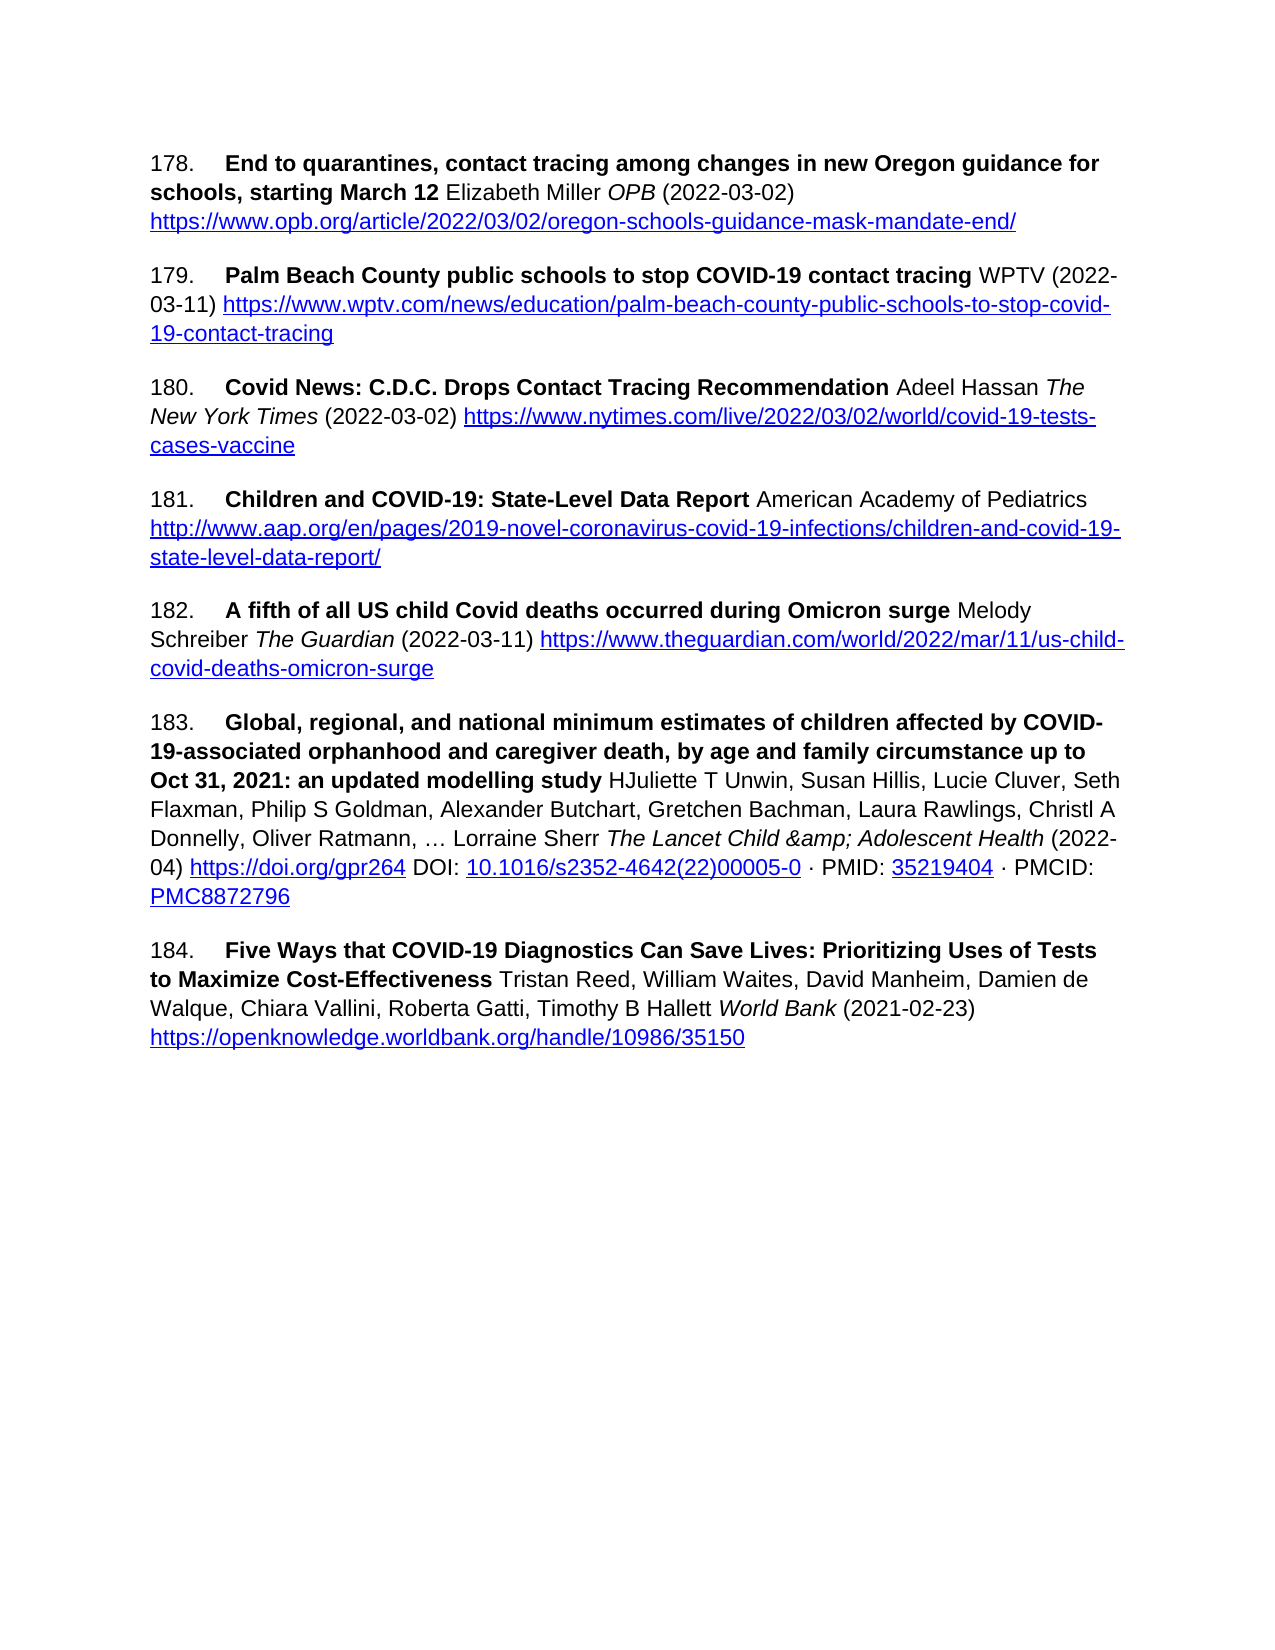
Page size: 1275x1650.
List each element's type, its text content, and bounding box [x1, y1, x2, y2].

text 181. Children and COVID-19: State-Level Data Report American Academy of Pediatrics http://www.aap.org/en/pages/2019-novel-coronavirus-covid-19-infections/children-and-covid-19-state-level-data-report/ [150, 486, 1125, 570]
text 178. End to quarantines, contact tracing among changes in new Oregon guidance for schools, starting March 12 Elizabeth Miller OPB (2022-03-02) https://www.opb.org/article/2022/03/02/oregon-schools-guidance-mask-mandate-end/ [150, 150, 1125, 234]
text 179. Palm Beach County public schools to stop COVID-19 contact tracing WPTV (2022-03-11) https://www.wptv.com/news/education/palm-beach-county-public-schools-to-stop-covid-19-contact-tracing [150, 262, 1125, 346]
text 183. Global, regional, and national minimum estimates of children affected by COVID-19-associated orphanhood and caregiver death, by age and family circumstance up to Oct 31, 2021: an updated modelling study HJuliette T Unwin, Susan Hillis, Lucie Cluver, Seth Flaxman, Philip S Goldman, Alexander Butchart, Gretchen Bachman, Laura Rawlings, Christl A Donnelly, Oliver Ratmann, … Lorraine Sherr The Lancet Child &amp; Adolescent Health (2022-04) https://doi.org/gpr264 DOI: 10.1016/s2352-4642(22)00005-0 · PMID: 35219404 · PMCID: PMC8872796 [150, 709, 1125, 909]
text 184. Five Ways that COVID-19 Diagnostics Can Save Lives: Prioritizing Uses of Tests to Maximize Cost-Effectiveness Tristan Reed, William Waites, David Manheim, Damien de Walque, Chiara Vallini, Roberta Gatti, Timothy B Hallett World Bank (2021-02-23) https://openknowledge.worldbank.org/handle/10986/35150 [150, 937, 1125, 1050]
text 180. Covid News: C.D.C. Drops Contact Tracing Recommendation Adeel Hassan The New York Times (2022-03-02) https://www.nytimes.com/live/2022/03/02/world/covid-19-tests-cases-vaccine [150, 374, 1125, 458]
text 182. A fifth of all US child Covid deaths occurred during Omicron surge Melody Schreiber The Guardian (2022-03-11) https://www.theguardian.com/world/2022/mar/11/us-child-covid-deaths-omicron-surge [150, 597, 1125, 682]
